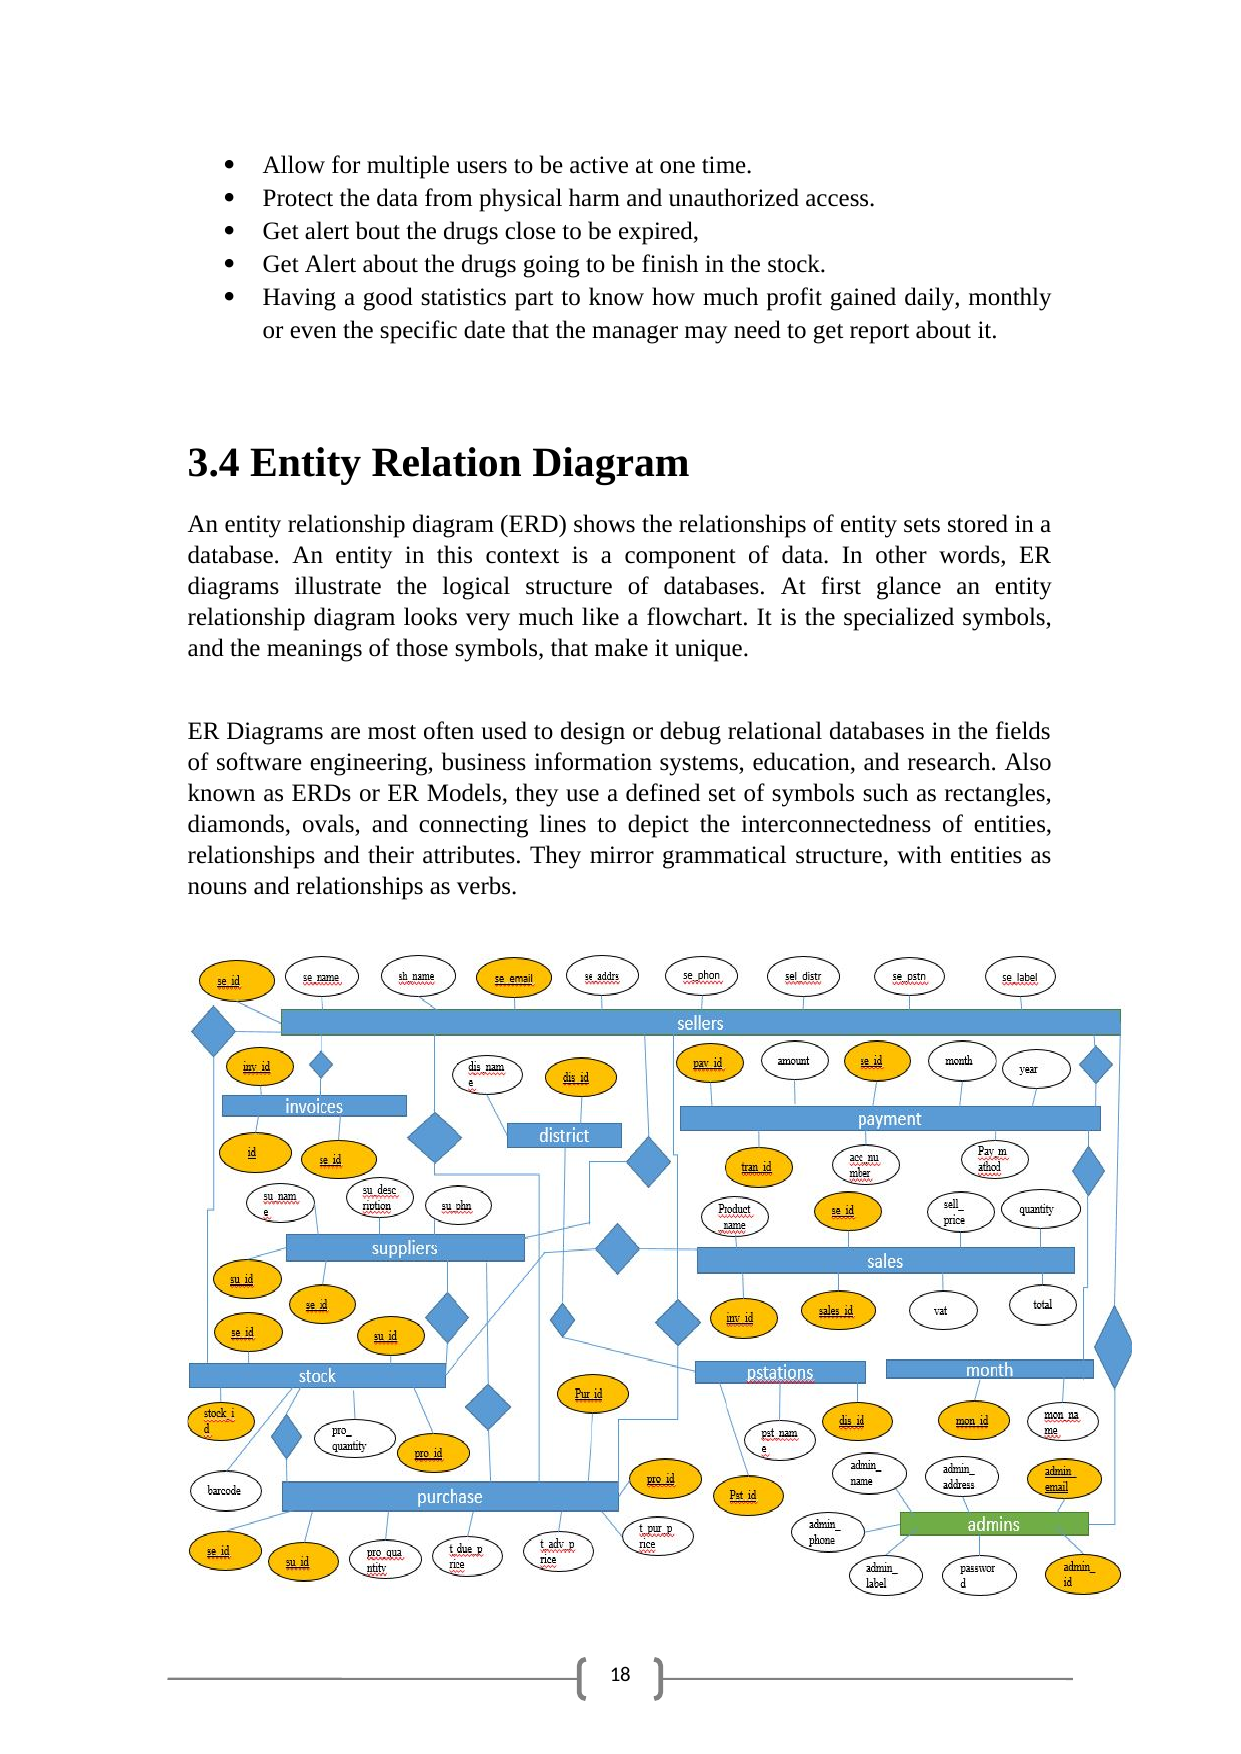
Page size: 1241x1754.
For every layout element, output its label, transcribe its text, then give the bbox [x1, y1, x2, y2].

text An entity relationship diagram (ERD) shows the relationships of entity sets stored in a database. An entity in this context is a component of data. In other words, ER diagrams illustrate the logical structure of databases. At first glance an entity relationship diagram looks very much like a flowchart. It is the specialized symbols, and the meanings of those symbols, that make it unique. [187, 509, 1053, 662]
text 3.4 Entity Relation Diagram [187, 437, 1053, 485]
text ER Diagrams are most often used to design or debug relational databases in the fields of software engineering, business information systems, education, and research. Also known as ERDs or ER Models, they use a defined set of symbols such as rectangles, diamonds, ovals, and connecting lines to depict the interconnectedness of entities, relationships and their attributes. They mirror grammatical structure, with entities as nouns and relationships as verbs. [187, 716, 1053, 900]
picture [187, 954, 1132, 1599]
list Get alert bout the drugs close to be expired, [225, 216, 1053, 245]
list Having a good statistics part to know how much profit gained daily, monthly or even the specific date that the manager may need to get report about it. [225, 282, 1053, 344]
list Protect the data from physical harm and unauthorized access. [225, 183, 1053, 212]
list Get Alert about the drugs going to be finish in the stock. [225, 249, 1053, 278]
list Allow for multiple users to be active at one time. [225, 150, 1053, 179]
